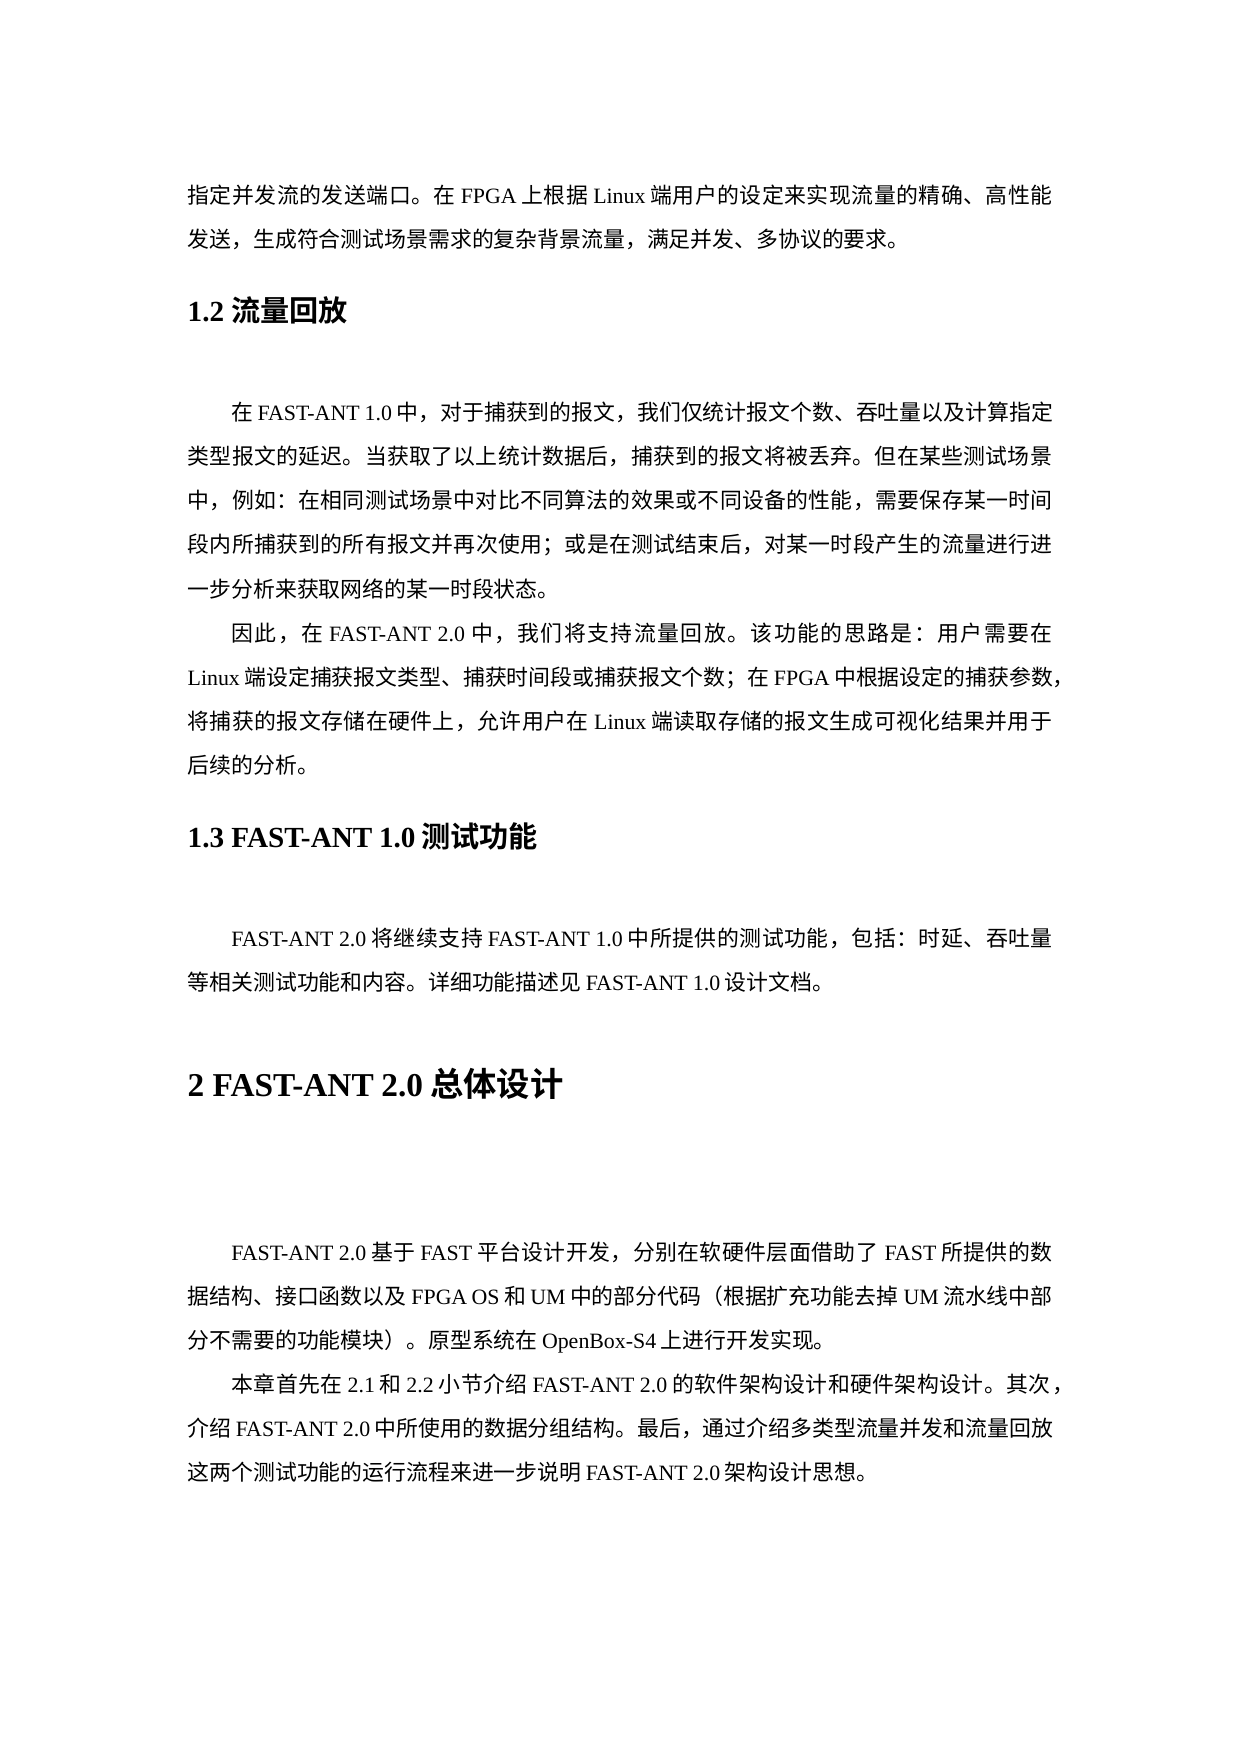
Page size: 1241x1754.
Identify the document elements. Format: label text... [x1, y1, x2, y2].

text FAST-ANT 2.0将继续支持FAST-ANT 1.0中所提供的测试功能，包括：时延、吞吐量等相关测试功能和内容。详细功能描述见FAST-ANT 1.0设计文档。 [187, 915, 1053, 1003]
text 在FAST-ANT 1.0中，对于捕获到的报文，我们仅统计报文个数、吞吐量以及计算指定类型报文的延迟。当获取了以上统计数据后，捕获到的报文将被丢弃。但在某些测试场景中，例如：在相同测试场景中对比不同算法的效果或不同设备的性能，需要保存某一时间段内所捕获到的所有报文并再次使用；或是在测试结束后，对某一时段产生的流量进行进一步分析来获取网络的某一时段状态。 [187, 389, 1053, 609]
text FAST-ANT 2.0基于FAST平台设计开发，分别在软硬件层面借助了FAST所提供的数据结构、接口函数以及FPGA OS和UM中的部分代码（根据扩充功能去掉UM流水线中部分不需要的功能模块）。原型系统在OpenBox-S4上进行开发实现。 [187, 1229, 1053, 1361]
subtitle 2 FAST-ANT 2.0总体设计 [187, 1038, 1053, 1126]
text 本章首先在2.1和2.2小节介绍FAST-ANT 2.0的软件架构设计和硬件架构设计。其次，介绍FAST-ANT 2.0中所使用的数据分组结构。最后，通过介绍多类型流量并发和流量回放这两个测试功能的运行流程来进一步说明FAST-ANT 2.0架构设计思想。 [187, 1361, 1053, 1493]
subtitle 1.3 FAST-ANT 1.0测试功能 [187, 813, 1053, 857]
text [187, 172, 1053, 260]
subtitle 1.2 流量回放 [187, 287, 1053, 331]
text 因此，在FAST-ANT 2.0中，我们将支持流量回放。该功能的思路是：用户需要在Linux端设定捕获报文类型、捕获时间段或捕获报文个数；在FPGA中根据设定的捕获参数，将捕获的报文存储在硬件上，允许用户在Linux端读取存储的报文生成可视化结果并用于后续的分析。 [187, 609, 1053, 786]
